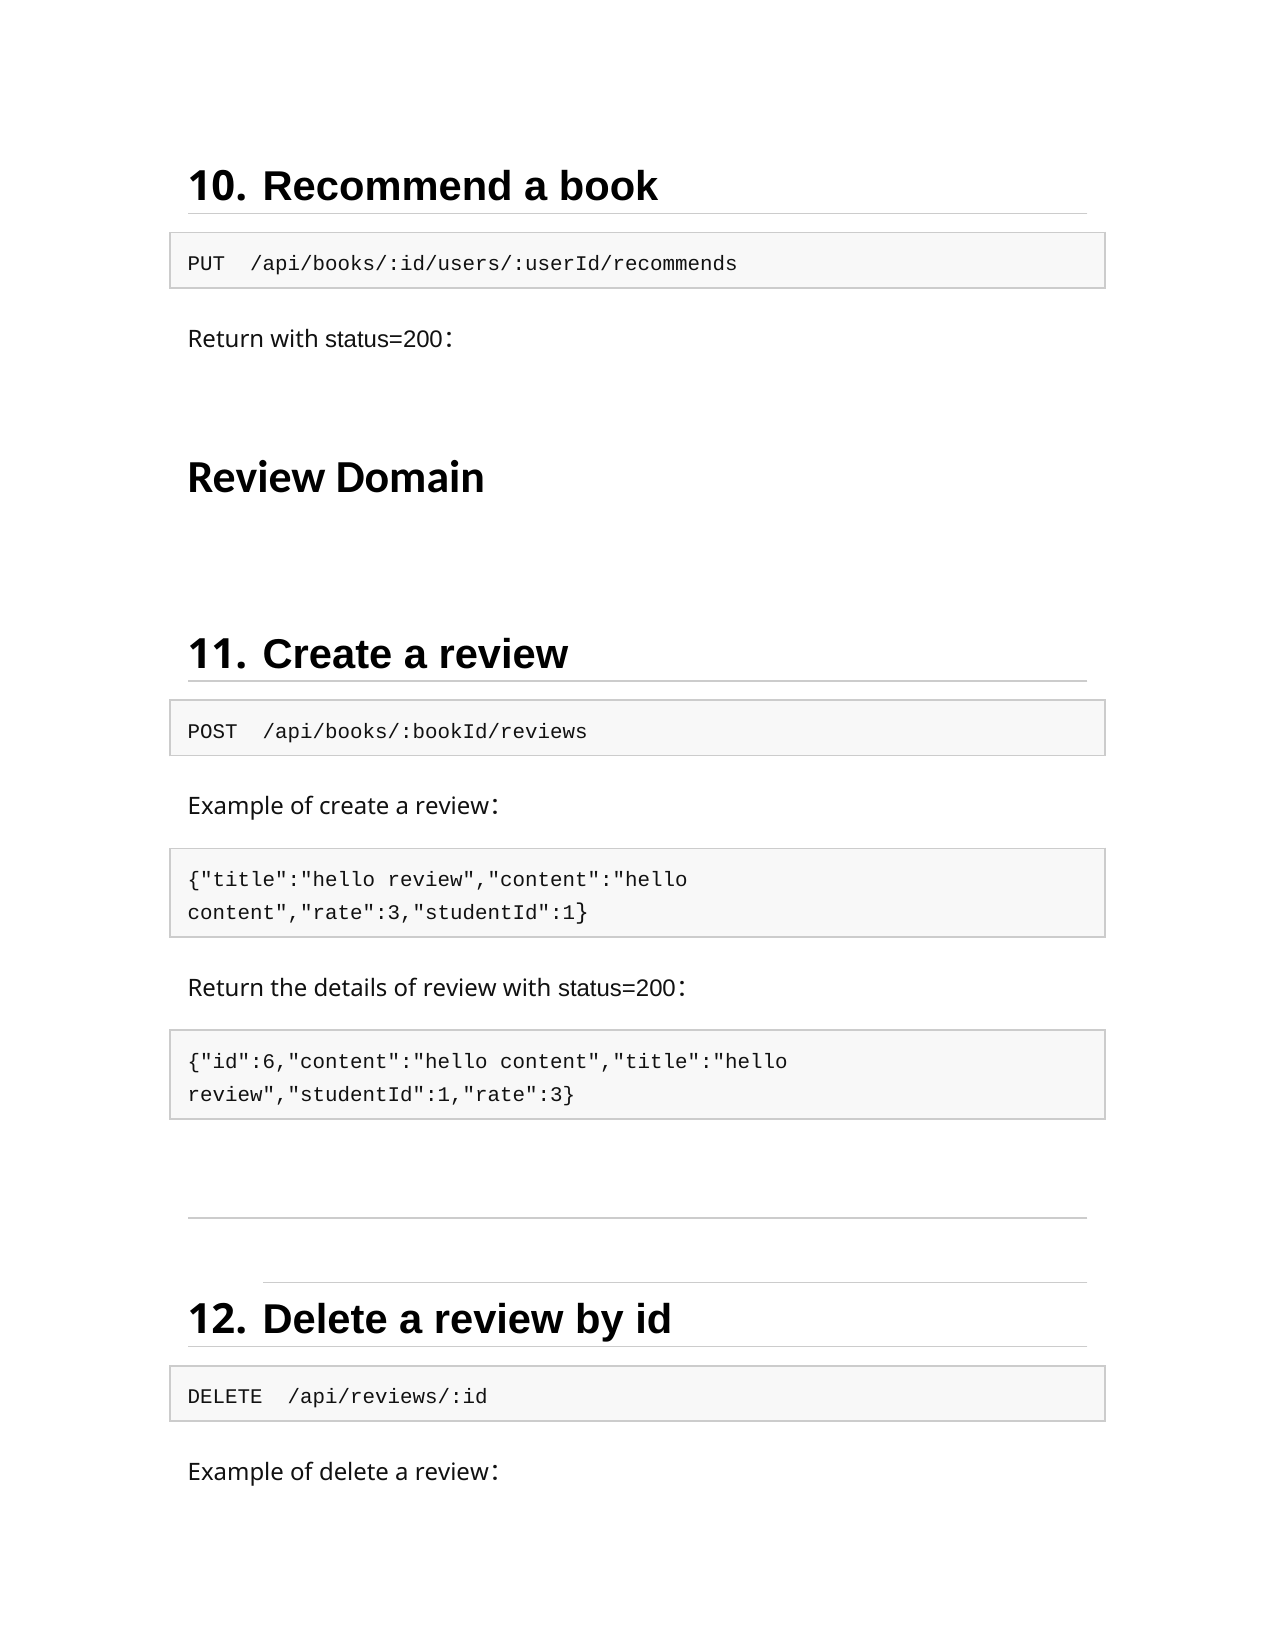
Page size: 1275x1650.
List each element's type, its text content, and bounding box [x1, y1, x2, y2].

list Delete a review by id [187, 1283, 1087, 1347]
list Create a review [187, 617, 1087, 682]
text Return with status=200： [187, 315, 1087, 354]
text Example of create a review： [187, 782, 1087, 822]
text DELETE /api/reviews/:id [171, 1367, 1104, 1420]
list Recommend a book [187, 150, 1087, 214]
subtitle Review Domain [187, 448, 1087, 504]
text POST /api/books/:bookId/reviews [171, 701, 1104, 755]
text {"title":"hello review","content":"hello content","rate":3,"studentId":1} [171, 849, 1104, 936]
text PUT /api/books/:id/users/:userId/recommends [171, 233, 1104, 287]
text {"id":6,"content":"hello content","title":"hello review","studentId":1,"rate":3} [171, 1031, 1104, 1118]
text Example of delete a review： [187, 1448, 1087, 1487]
text Return the details of review with status=200： [187, 964, 1087, 1003]
